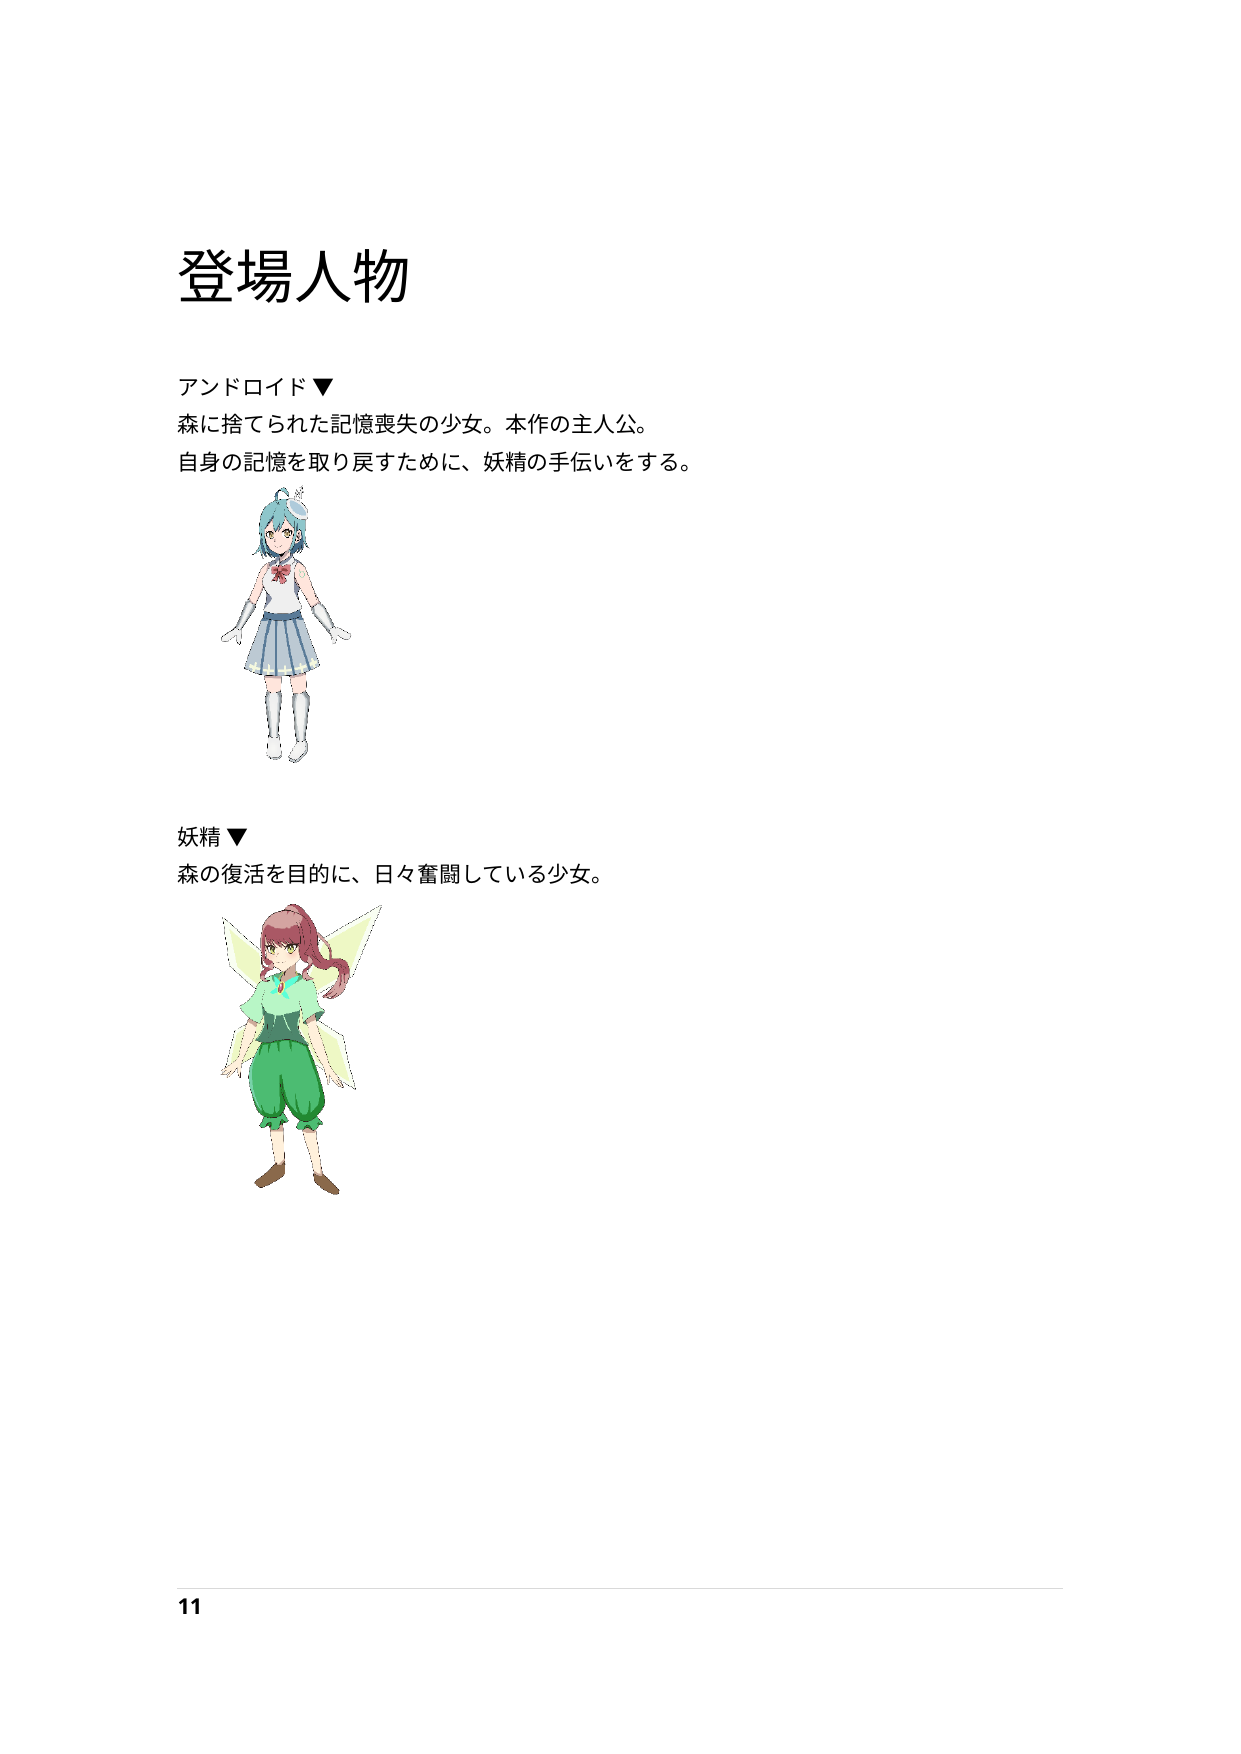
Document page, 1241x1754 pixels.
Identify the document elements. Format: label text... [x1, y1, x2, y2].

text 森の復活を目的に、日々奮闘している少女。 [177, 854, 1063, 892]
text アンドロイド [177, 367, 1063, 404]
text 森に捨てられた記憶喪失の少女。本作の主人公。 [177, 404, 1063, 442]
text 登場人物 [177, 217, 1063, 329]
text 妖精 [177, 817, 1063, 854]
picture [177, 479, 389, 779]
text 自身の記憶を取り戻すために、妖精の手伝いをする。 [177, 442, 1063, 479]
picture [177, 891, 400, 1207]
